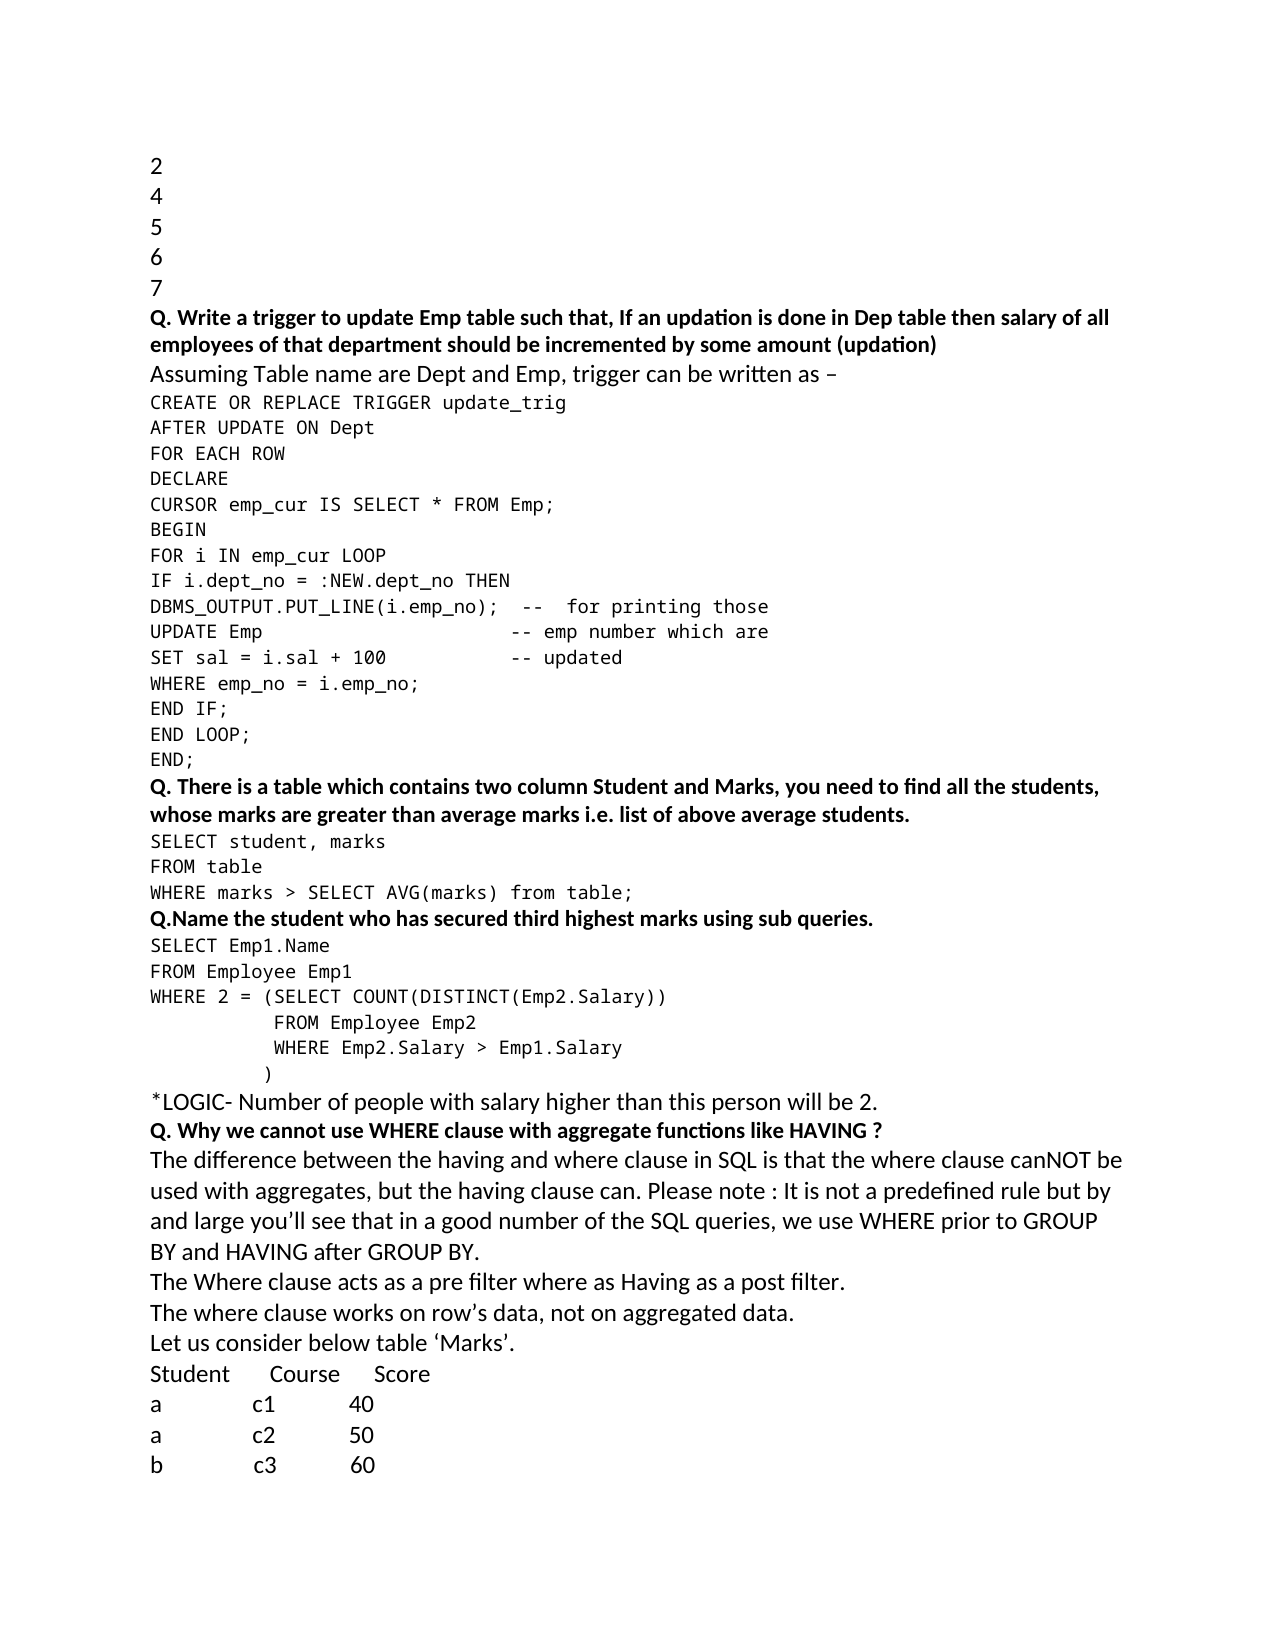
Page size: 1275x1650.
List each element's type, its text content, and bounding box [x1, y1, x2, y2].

text Student Course Score [150, 1358, 1125, 1388]
text END LOOP; [150, 721, 1125, 746]
text IF i.dept_no = :NEW.dept_no THEN [150, 568, 1125, 593]
text DECLARE [150, 466, 1125, 491]
text WHERE Emp2.Salary > Emp1.Salary [150, 1035, 1125, 1060]
text Q. Write a trigger to update Emp table such that, If an updation is done in Dep table then salary of all employees of that department should be incremented by some amount (updation) [150, 303, 1125, 359]
text SELECT Emp1.Name [150, 933, 1125, 958]
text UPDATE Emp -- emp number which are [150, 619, 1125, 644]
text ) [150, 1060, 1125, 1086]
text Assuming Table name are Dept and Emp, trigger can be written as – [150, 359, 1125, 389]
text END; [150, 746, 1125, 772]
text FOR i IN emp_cur LOOP [150, 542, 1125, 568]
text SET sal = i.sal + 100 -- updated [150, 644, 1125, 670]
text AFTER UPDATE ON Dept [150, 415, 1125, 440]
text The difference between the having and where clause in SQL is that the where clause canNOT be used with aggregates, but the having clause can. Please note : It is not a predefined rule but by and large you’ll see that in a good number of the SQL queries, we use WHERE prior to GROUP BY and HAVING after GROUP BY. [150, 1144, 1125, 1266]
text END IF; [150, 695, 1125, 721]
text Q.Name the student who has secured third highest marks using sub queries. [150, 904, 1125, 933]
text Q. Why we cannot use WHERE clause with aggregate functions like HAVING ? [150, 1116, 1125, 1144]
text FOR EACH ROW [150, 440, 1125, 466]
text *LOGIC- Number of people with salary higher than this person will be 2. [150, 1086, 1125, 1116]
text BEGIN [150, 517, 1125, 542]
text CREATE OR REPLACE TRIGGER update_trig [150, 389, 1125, 415]
text Let us consider below table ‘Marks’. [150, 1327, 1125, 1358]
text CURSOR emp_cur IS SELECT * FROM Emp; [150, 491, 1125, 517]
text Q. There is a table which contains two column Student and Marks, you need to find all the students, whose marks are greater than average marks i.e. list of above average students. [150, 772, 1125, 828]
text WHERE emp_no = i.emp_no; [150, 670, 1125, 695]
text WHERE marks > SELECT AVG(marks) from table; [150, 879, 1125, 904]
text FROM Employee Emp1 [150, 958, 1125, 984]
text 2 4 5 6 7 [150, 150, 1125, 303]
text SELECT student, marks [150, 828, 1125, 853]
text The Where clause acts as a pre filter where as Having as a post filter. [150, 1266, 1125, 1297]
text The where clause works on row’s data, not on aggregated data. [150, 1297, 1125, 1327]
text FROM table [150, 853, 1125, 879]
text FROM Employee Emp2 [150, 1009, 1125, 1035]
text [150, 1388, 1125, 1480]
text DBMS_OUTPUT.PUT_LINE(i.emp_no); -- for printing those [150, 593, 1125, 619]
text WHERE 2 = (SELECT COUNT(DISTINCT(Emp2.Salary)) [150, 984, 1125, 1009]
